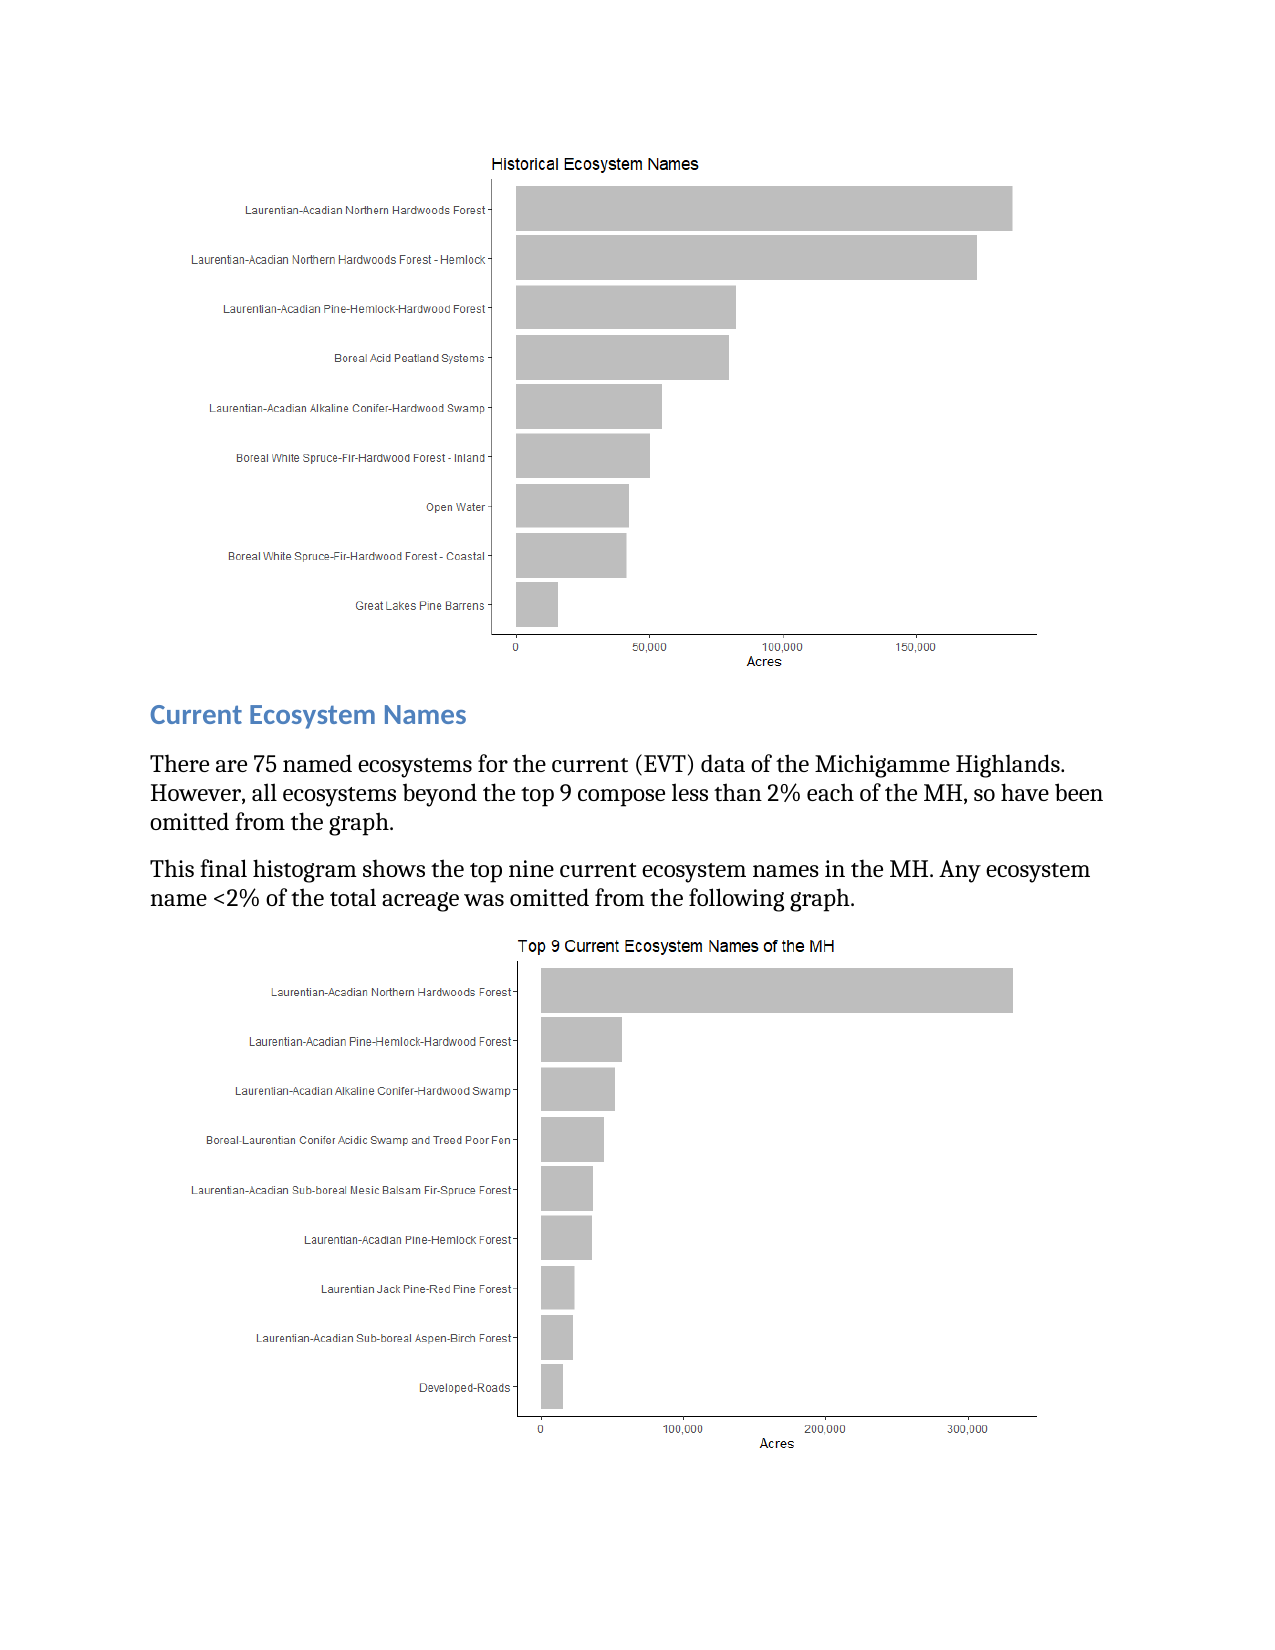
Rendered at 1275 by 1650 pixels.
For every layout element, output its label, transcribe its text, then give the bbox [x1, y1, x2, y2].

text This final histogram shows the top nine current ecosystem names in the MH. Any ecosystem name <2% of the total acreage was omitted from the following graph. [150, 855, 1125, 913]
text There are 75 named ecosystems for the current (EVT) data of the Michigamme Highlands. However, all ecosystems beyond the top 9 compose less than 2% each of the MH, so have been omitted from the graph. [150, 750, 1125, 836]
picture [168, 931, 1044, 1457]
picture [168, 150, 1044, 675]
subtitle Current Ecosystem Names [150, 696, 1125, 731]
